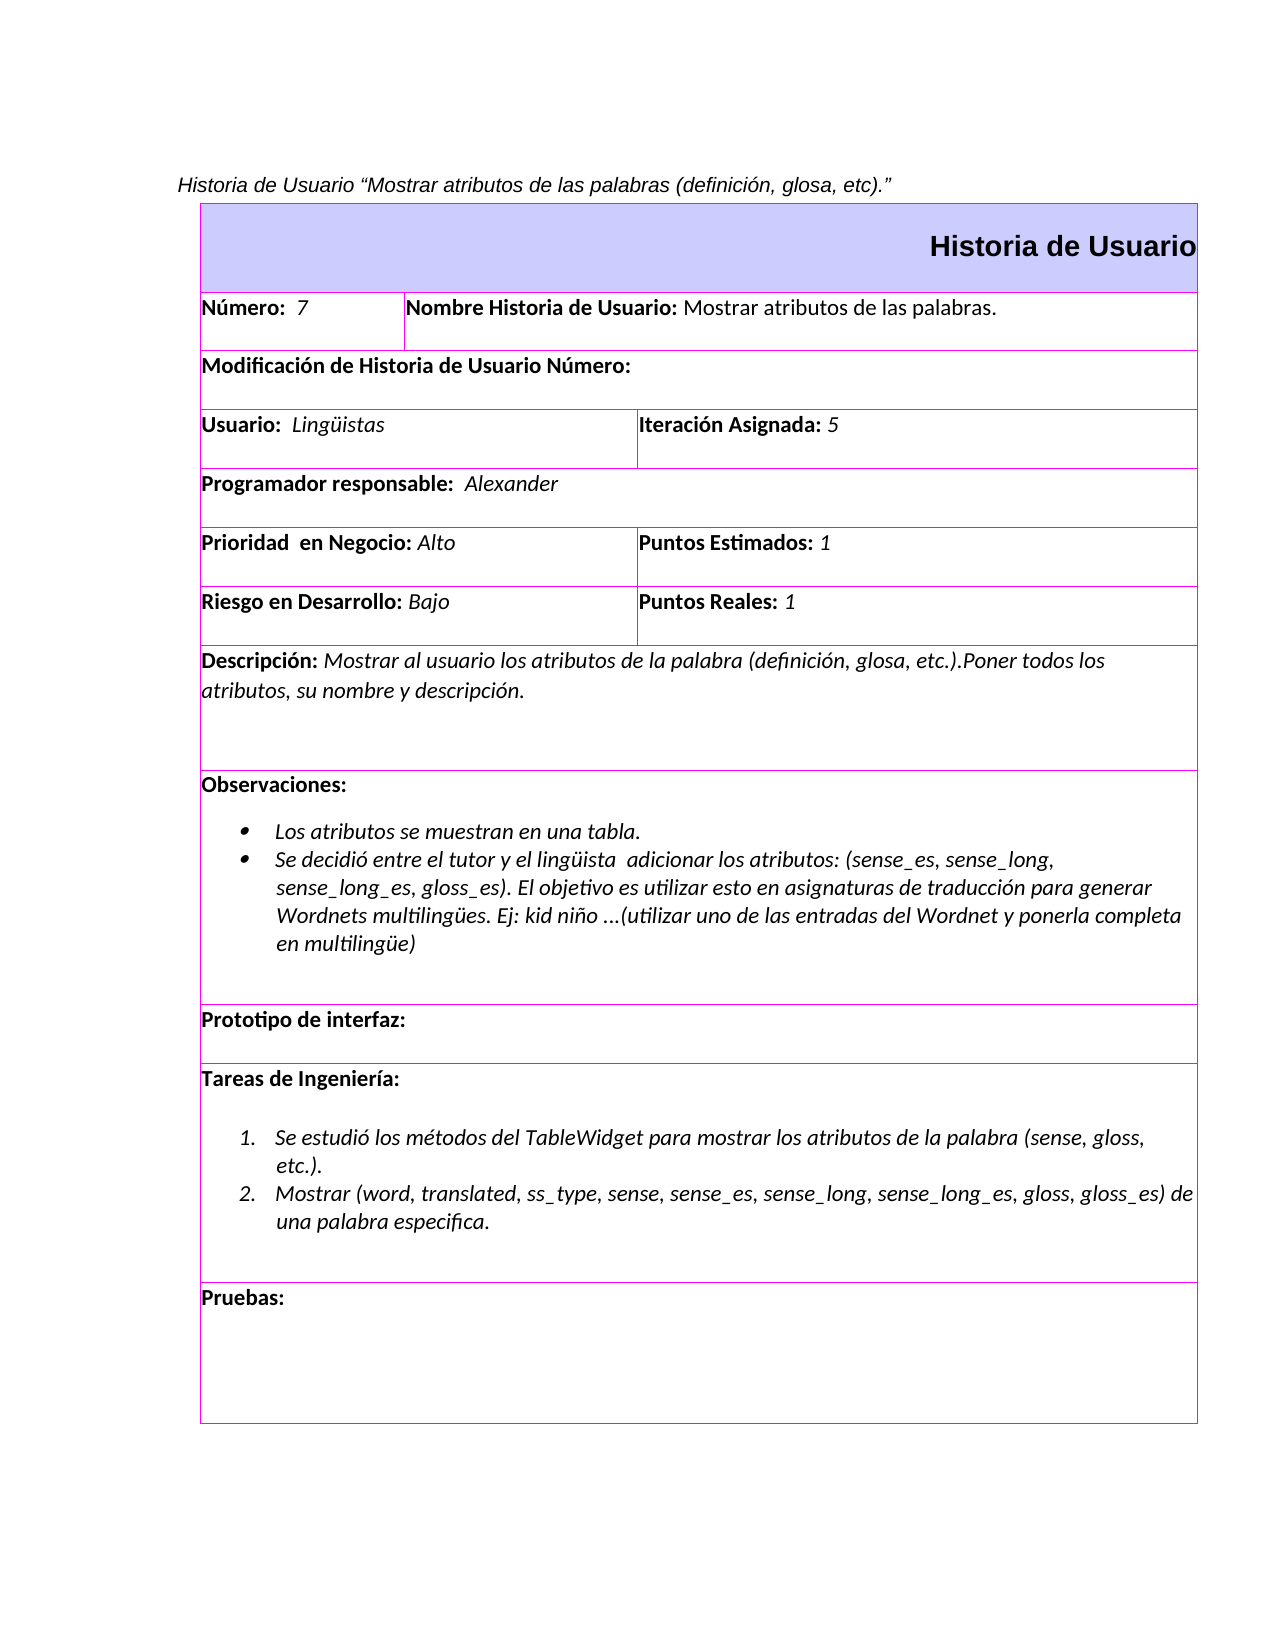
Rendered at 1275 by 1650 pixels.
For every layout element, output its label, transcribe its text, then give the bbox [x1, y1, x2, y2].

table_cell Pruebas: [201, 1283, 1197, 1423]
table_cell Puntos Estimados: 1 [638, 528, 1197, 586]
table_cell Prototipo de interfaz: [201, 1005, 1197, 1063]
table_cell Puntos Reales: 1 [638, 587, 1197, 645]
table_cell Modificación de Historia de Usuario Número: [201, 351, 1197, 409]
table_header Historia de Usuario [201, 204, 1197, 292]
table_cell Prioridad en Negocio: Alto [201, 528, 637, 586]
table_cell Programador responsable: Alexander [201, 469, 1197, 527]
table_cell Observaciones: Los atributos se muestran en una tabla. Se decidió entre el tutor y el lingüista adicionar los atributos: (sense_es, sense_long, sense_long_es, gloss_es). El objetivo es utilizar esto en asignaturas de traducción para generar Wordnets multilingües. Ej: kid niño ...(utilizar uno de las entradas del Wordnet y ponerla completa en multilingüe) [201, 771, 1197, 1004]
table_cell Descripción: Mostrar al usuario los atributos de la palabra (definición, glosa, etc.).Poner todos los atributos, su nombre y descripción. [201, 646, 1197, 769]
table_cell Riesgo en Desarrollo: Bajo [201, 587, 637, 645]
table_cell Nombre Historia de Usuario: Mostrar atributos de las palabras. [405, 293, 1197, 350]
subtitle Historia de Usuario “Mostrar atributos de las palabras (definición, glosa, etc).” [177, 173, 1098, 197]
table_cell Usuario: Lingüistas [201, 410, 637, 468]
table_cell Tareas de Ingeniería: Se estudió los métodos del TableWidget para mostrar los atributos de la palabra (sense, gloss, etc.). Mostrar (word, translated, ss_type, sense, sense_es, sense_long, sense_long_es, gloss, gloss_es) de una palabra especifica. [201, 1064, 1197, 1282]
table_cell Iteración Asignada: 5 [638, 410, 1197, 468]
table_cell Número: 7 [201, 293, 404, 350]
